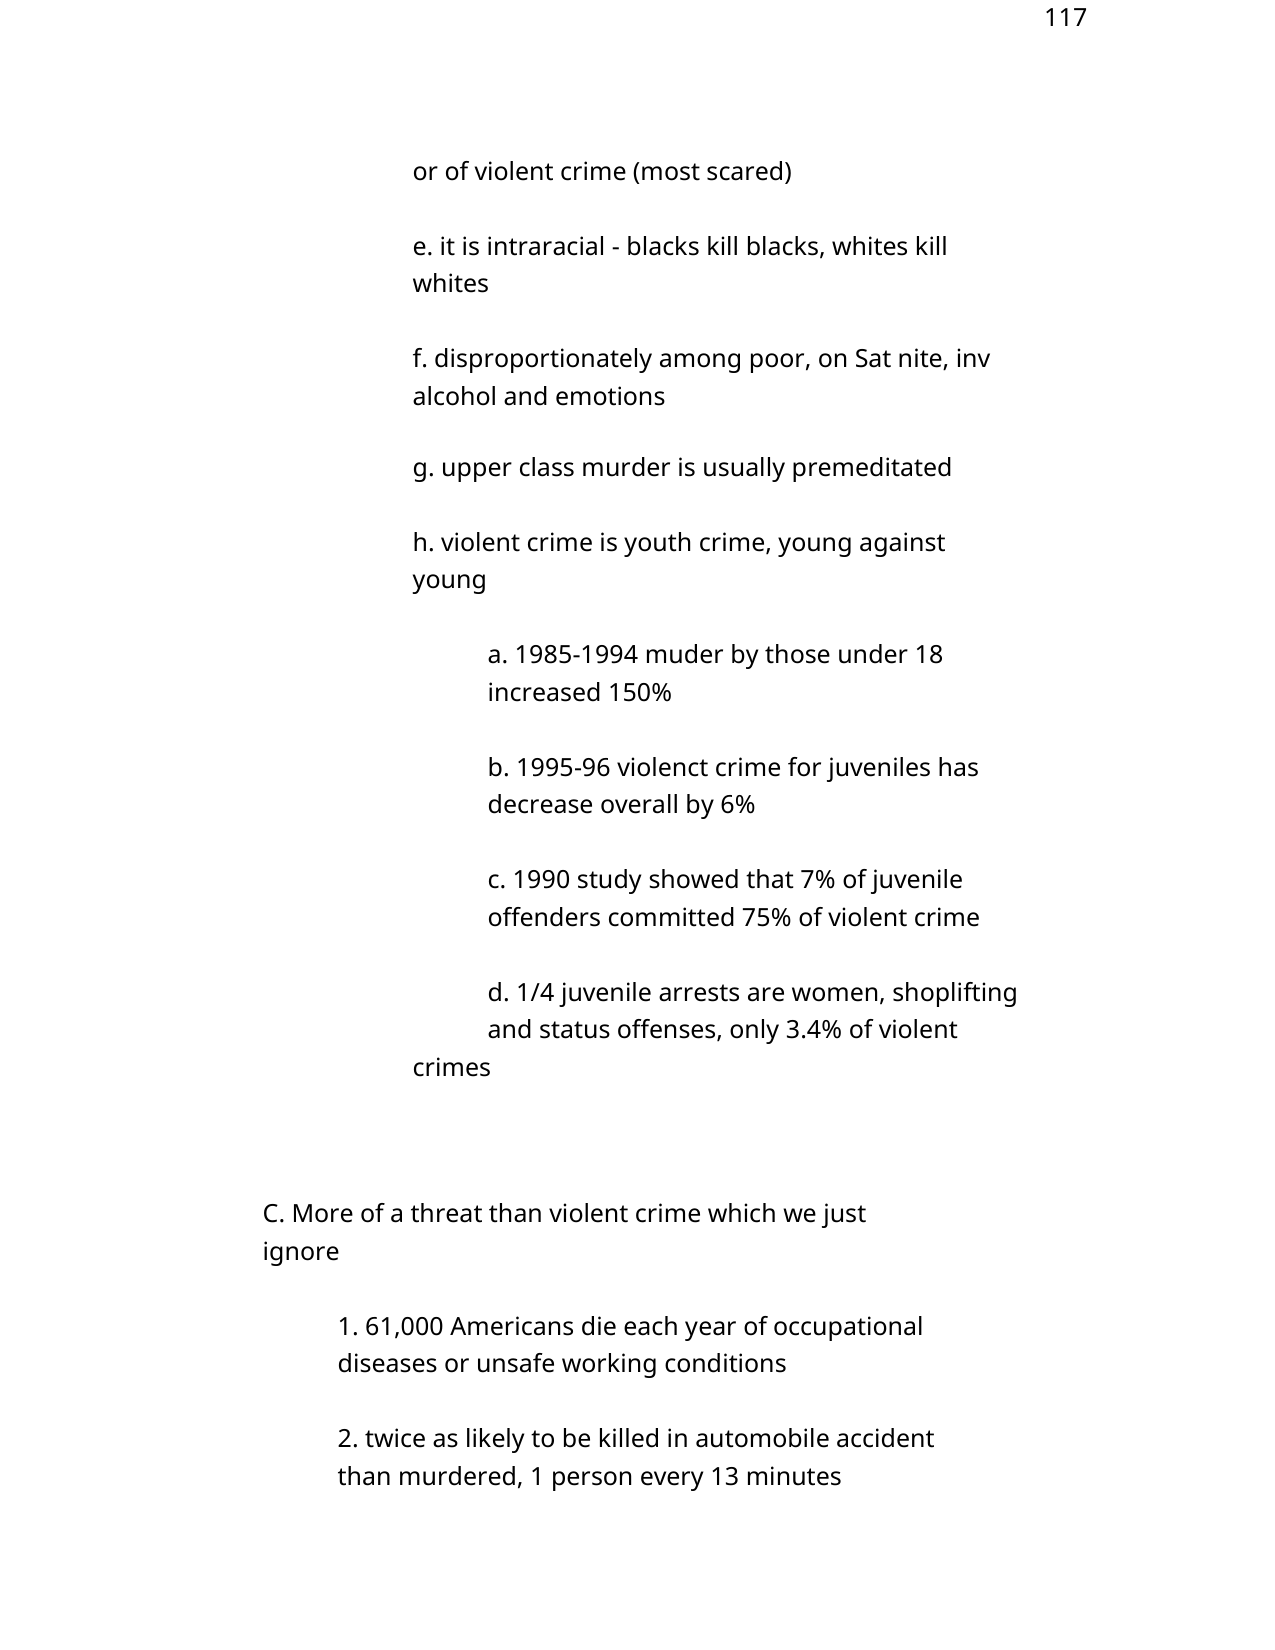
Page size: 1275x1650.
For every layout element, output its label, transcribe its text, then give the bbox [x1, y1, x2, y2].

text b. 1995-96 violenct crime for juveniles has [187, 746, 1087, 784]
text a. 1985-1994 muder by those under 18 [187, 634, 1087, 671]
text c. 1990 study showed that 7% of juvenile [187, 859, 1087, 896]
text alcohol and emotions [187, 375, 1087, 412]
text offenders committed 75% of violent crime [187, 896, 1087, 934]
text e. it is intraracial - blacks kill blacks, whites kill [187, 225, 1087, 262]
text and status offenses, only 3.4% of violent crimes [187, 1009, 1087, 1084]
text d. 1/4 juvenile arrests are women, shoplifting [187, 971, 1087, 1009]
text increased 150% [187, 671, 1087, 709]
text decrease overall by 6% [187, 784, 1087, 821]
text h. violent crime is youth crime, young against [187, 521, 1087, 559]
text than murdered, 1 person every 13 minutes [187, 1455, 1087, 1493]
text 1. 61,000 Americans die each year of occupational diseases or unsafe working conditions [187, 1305, 1087, 1380]
text C. More of a threat than violent crime which we just [187, 1193, 1087, 1230]
text young [187, 559, 1087, 596]
text or of violent crime (most scared) [187, 150, 1087, 187]
text f. disproportionately among poor, on Sat nite, inv [187, 337, 1087, 375]
text 2. twice as likely to be killed in automobile accident [187, 1418, 1087, 1455]
text g. upper class murder is usually premeditated [187, 446, 1087, 484]
text ignore [187, 1230, 1087, 1268]
text whites [187, 262, 1087, 300]
